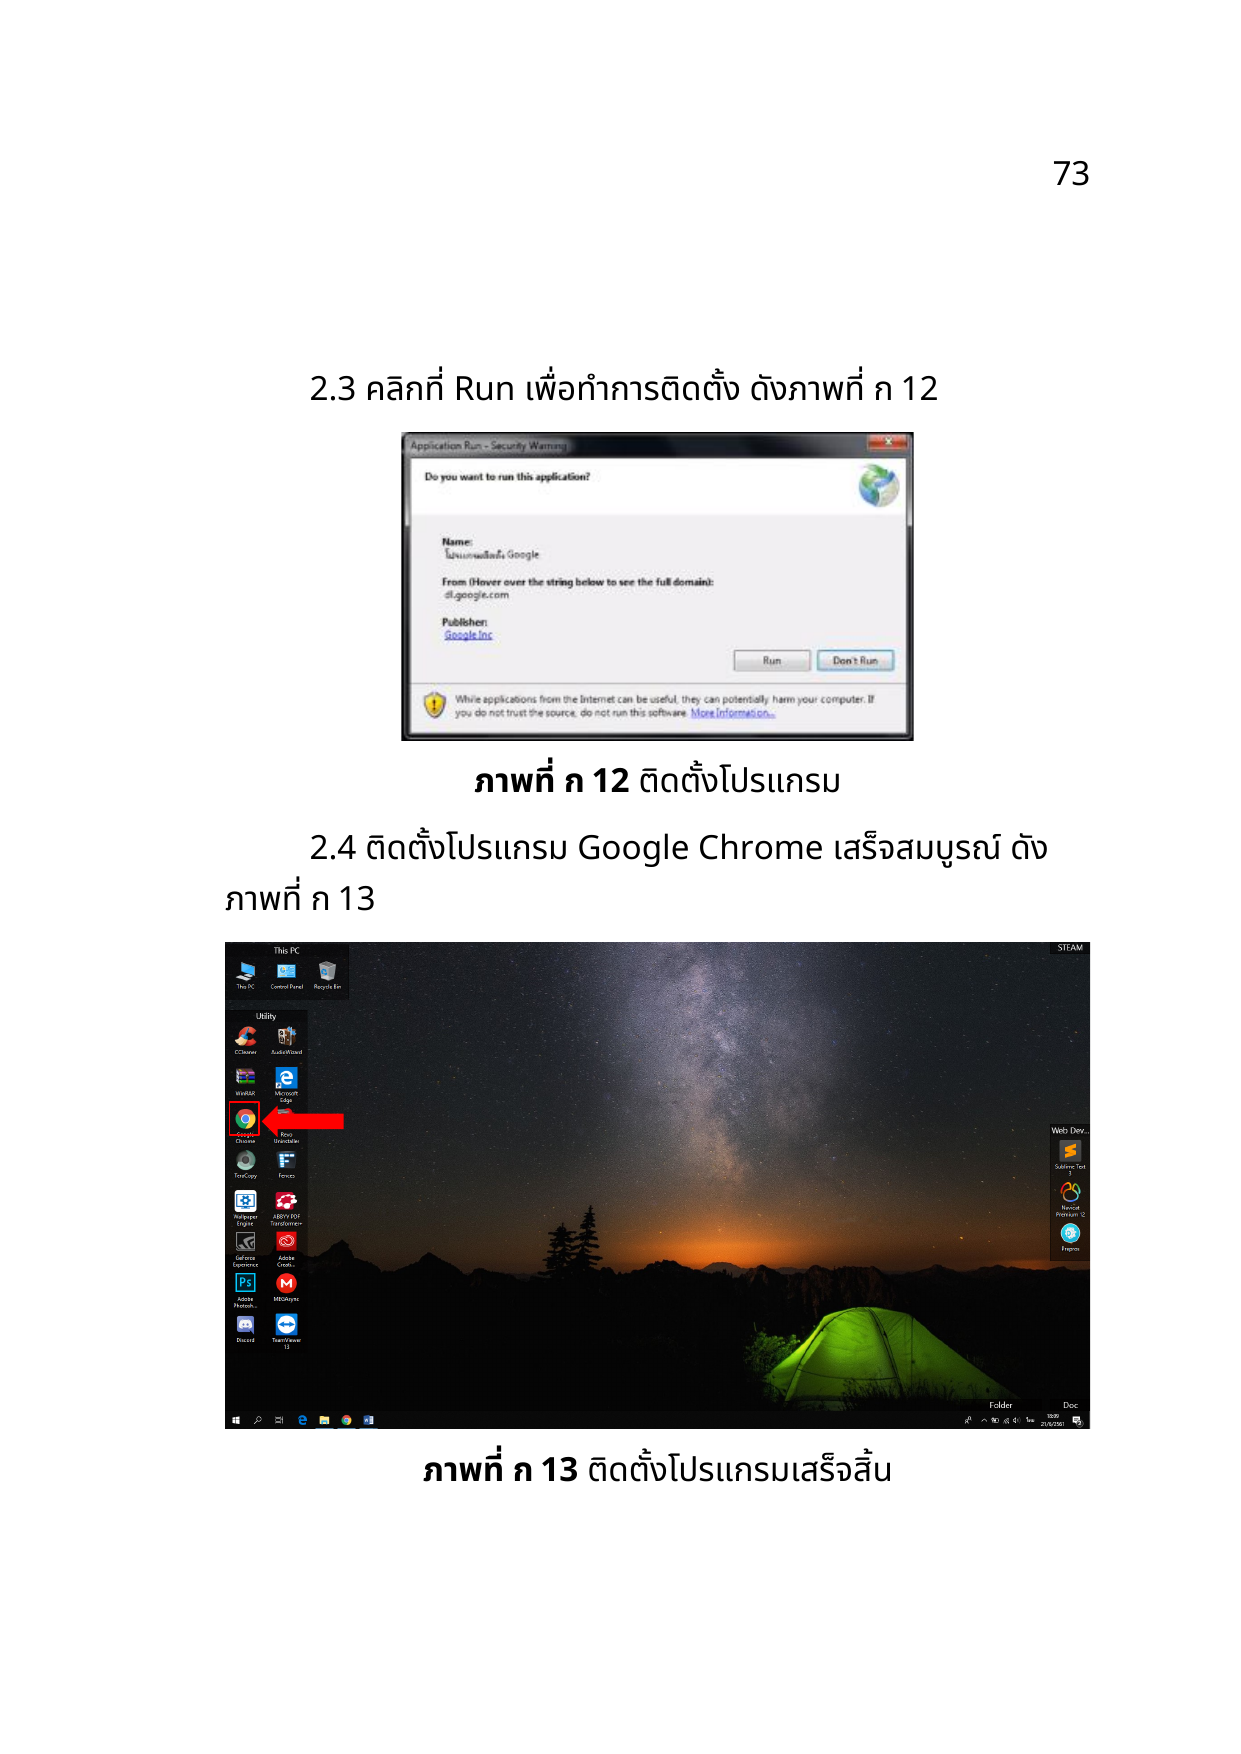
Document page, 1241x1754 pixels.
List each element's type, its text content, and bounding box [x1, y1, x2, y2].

text ภาพที่ ก12 ติดตั้งโปรแกรม [225, 757, 1090, 807]
picture [401, 432, 914, 741]
text 2.3 คลิกที่ Run เพื่อทำการติดตั้ง ดังภาพที่ ก12 [225, 365, 1090, 416]
text 2.4 ติดตั้งโปรแกรม Google Chrome เสร็จสมบูรณ์ ดังภาพที่ ก13 [225, 824, 1090, 925]
picture [225, 942, 1091, 1429]
text ภาพที่ ก13 ติดตั้งโปรแกรมเสร็จสิ้น [225, 1445, 1090, 1496]
